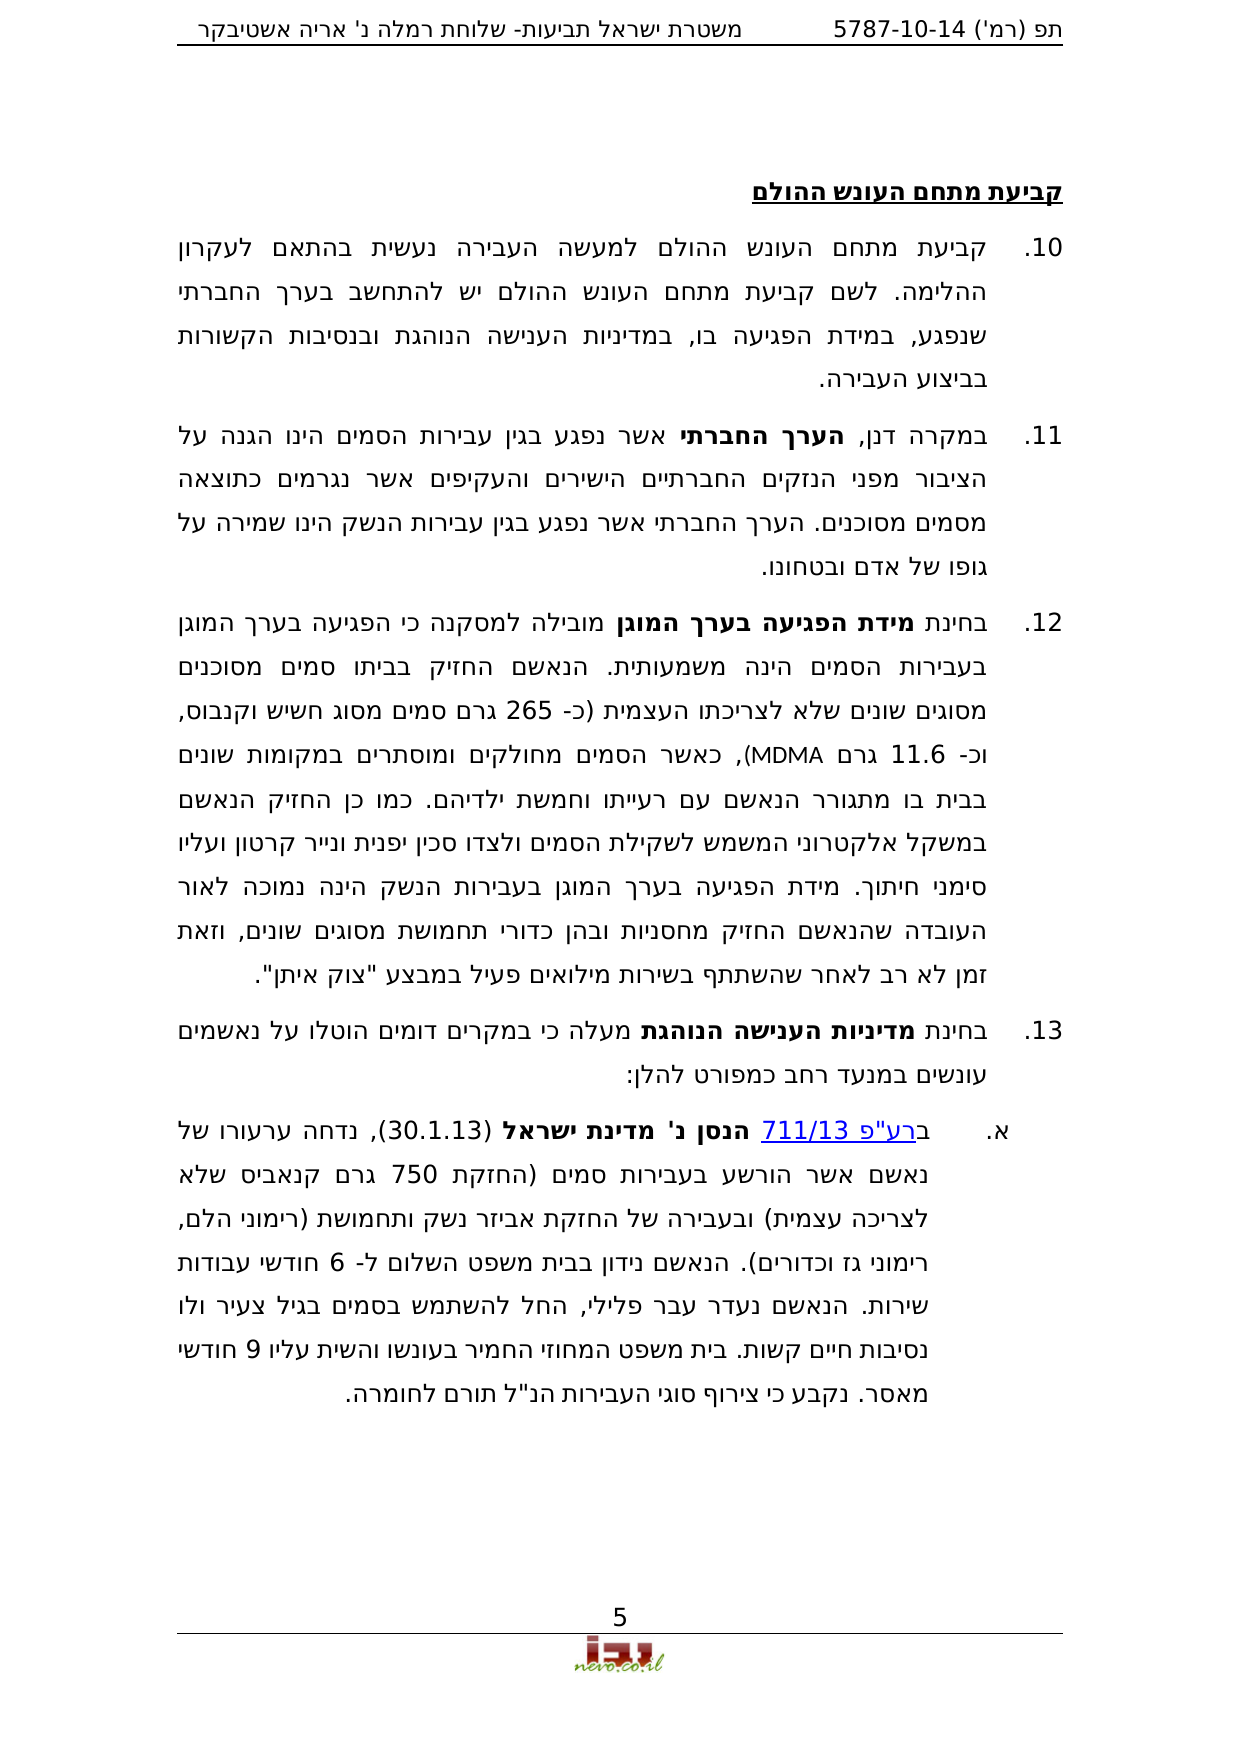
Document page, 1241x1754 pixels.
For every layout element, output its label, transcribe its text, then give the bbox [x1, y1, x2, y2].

picture [574, 1635, 666, 1673]
list במקרה דנן, הערך החברתי אשר נפגע בגין עבירות הסמים הינו הגנה על הציבור מפני הנזקים החברתיים הישירים והעקיפים אשר נגרמים כתוצאה מסמים מסוכנים. הערך החברתי אשר נפגע בגין עבירות הנשק הינו שמירה על גופו של אדם ובטחונו. [177, 421, 1063, 581]
list בחינת מדיניות הענישה הנוהגת מעלה כי במקרים דומים הוטלו על נאשמים עונשים במנעד רחב כמפורט להלן: [177, 1016, 1063, 1089]
list קביעת מתחם העונש ההולם למעשה העבירה נעשית בהתאם לעקרון ההלימה. לשם קביעת מתחם העונש ההולם יש להתחשב בערך החברתי שנפגע, במידת הפגיעה בו, במדיניות הענישה הנוהגת ובנסיבות הקשורות בביצוע העבירה. [177, 233, 1063, 394]
list בחינת מידת הפגיעה בערך המוגן מובילה למסקנה כי הפגיעה בערך המוגן בעבירות הסמים הינה משמעותית. הנאשם החזיק בביתו סמים מסוכנים מסוגים שונים שלא לצריכתו העצמית (כ- 265 גרם סמים מסוג חשיש וקנבוס, וכ- 11.6 גרם MDMA), כאשר הסמים מחולקים ומוסתרים במקומות שונים בבית בו מתגורר הנאשם עם רעייתו וחמשת ילדיהם. כמו כן החזיק הנאשם במשקל אלקטרוני המשמש לשקילת הסמים ולצדו סכין יפנית ונייר קרטון ועליו סימני חיתוך. מידת הפגיעה בערך המוגן בעבירות הנשק הינה נמוכה לאור העובדה שהנאשם החזיק מחסניות ובהן כדורי תחמושת מסוגים שונים, וזאת זמן לא רב לאחר שהשתתף בשירות מילואים פעיל במבצע "צוק איתן". [177, 608, 1063, 989]
text קביעת מתחם העונש ההולם [177, 177, 1063, 206]
list ברע"פ 711/13 הנסן נ' מדינת ישראל (30.1.13), נדחה ערעורו של נאשם אשר הורשע בעבירות סמים (החזקת 750 גרם קנאביס שלא לצריכה עצמית) ובעבירה של החזקת אביזר נשק ותחמושת (רימוני הלם, רימוני גז וכדורים). הנאשם נידון בבית משפט השלום ל- 6 חודשי עבודות שירות. הנאשם נעדר עבר פלילי, החל להשתמש בסמים בגיל צעיר ולו נסיבות חיים קשות. בית משפט המחוזי החמיר בעונשו והשית עליו 9 חודשי מאסר. נקבע כי צירוף סוגי העבירות הנ"ל תורם לחומרה. [177, 1116, 985, 1408]
